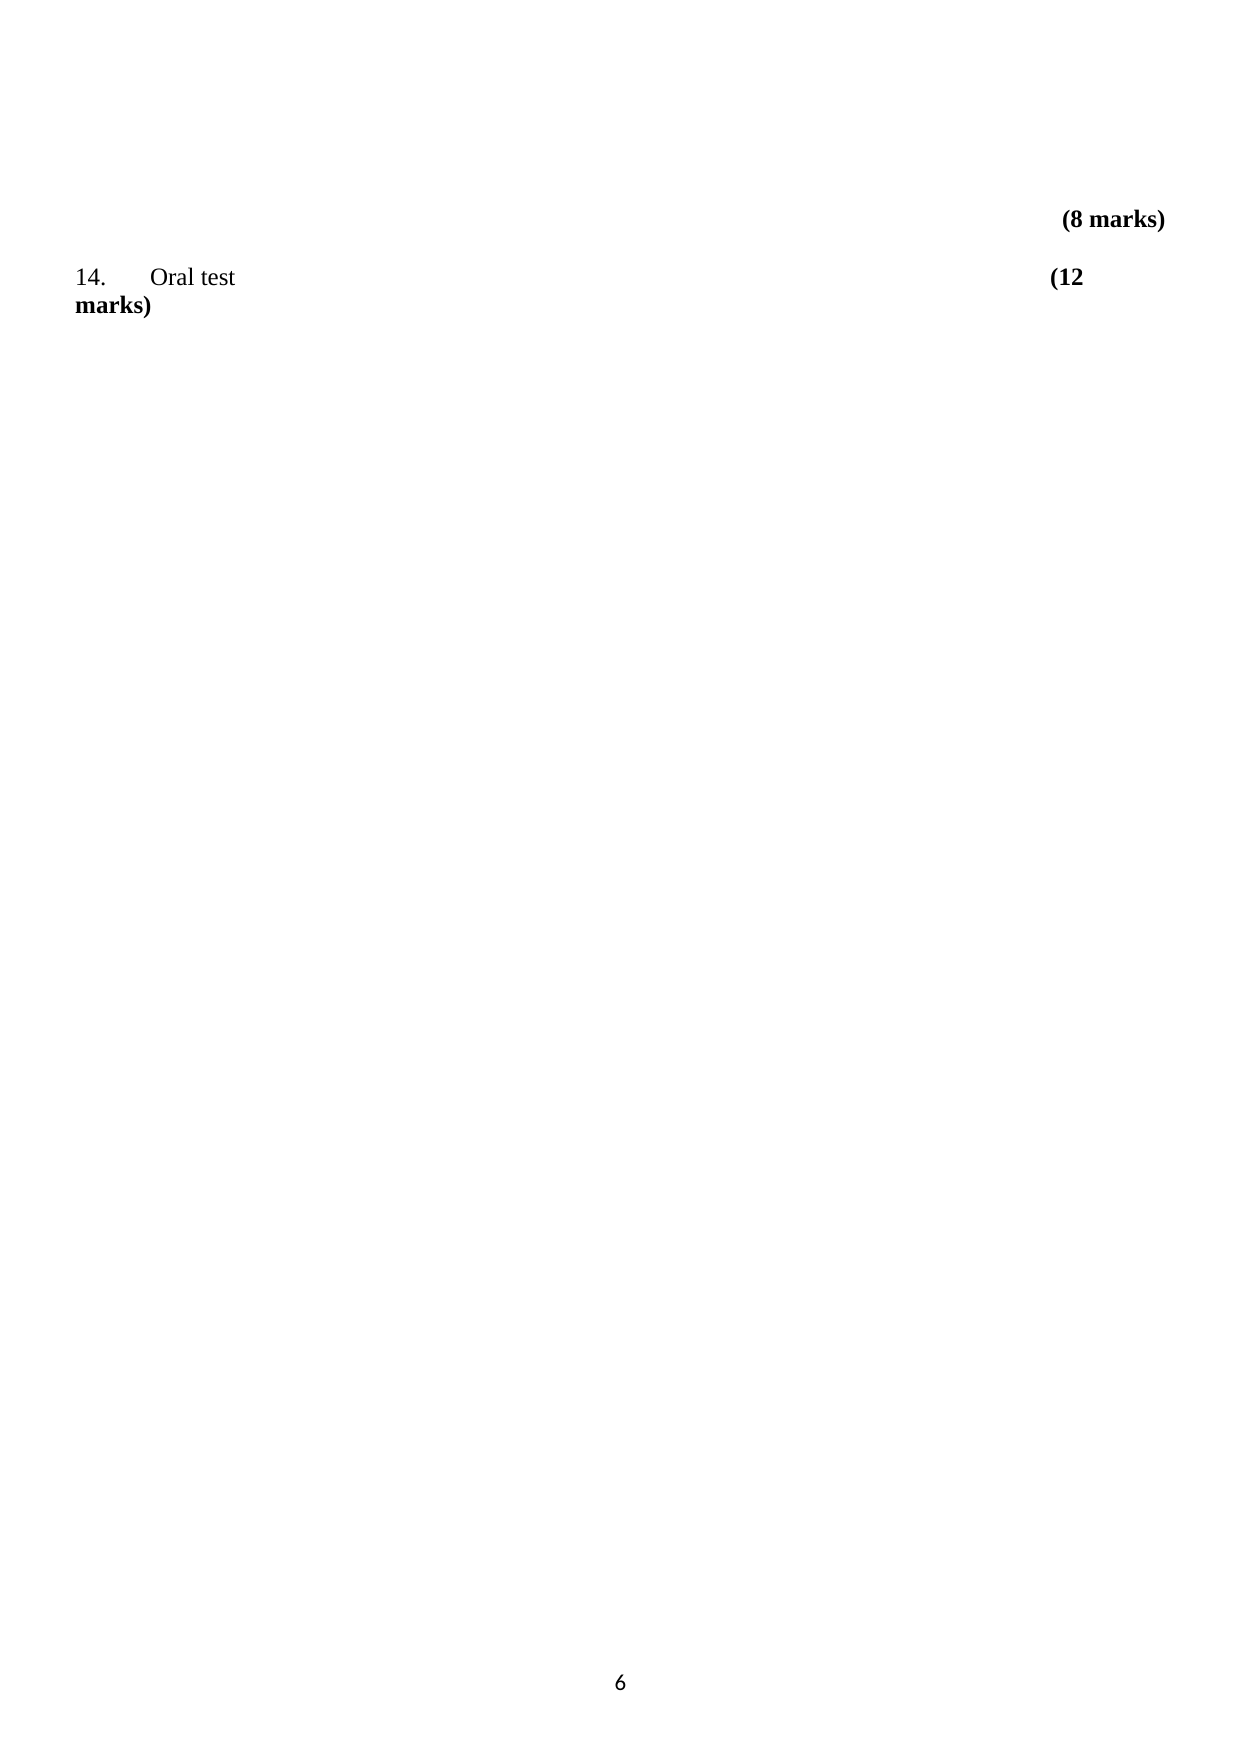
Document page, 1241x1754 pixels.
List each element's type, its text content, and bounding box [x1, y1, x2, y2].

text 14. Oral test (12 marks) [75, 262, 1165, 319]
text (8 marks) [75, 204, 1165, 233]
